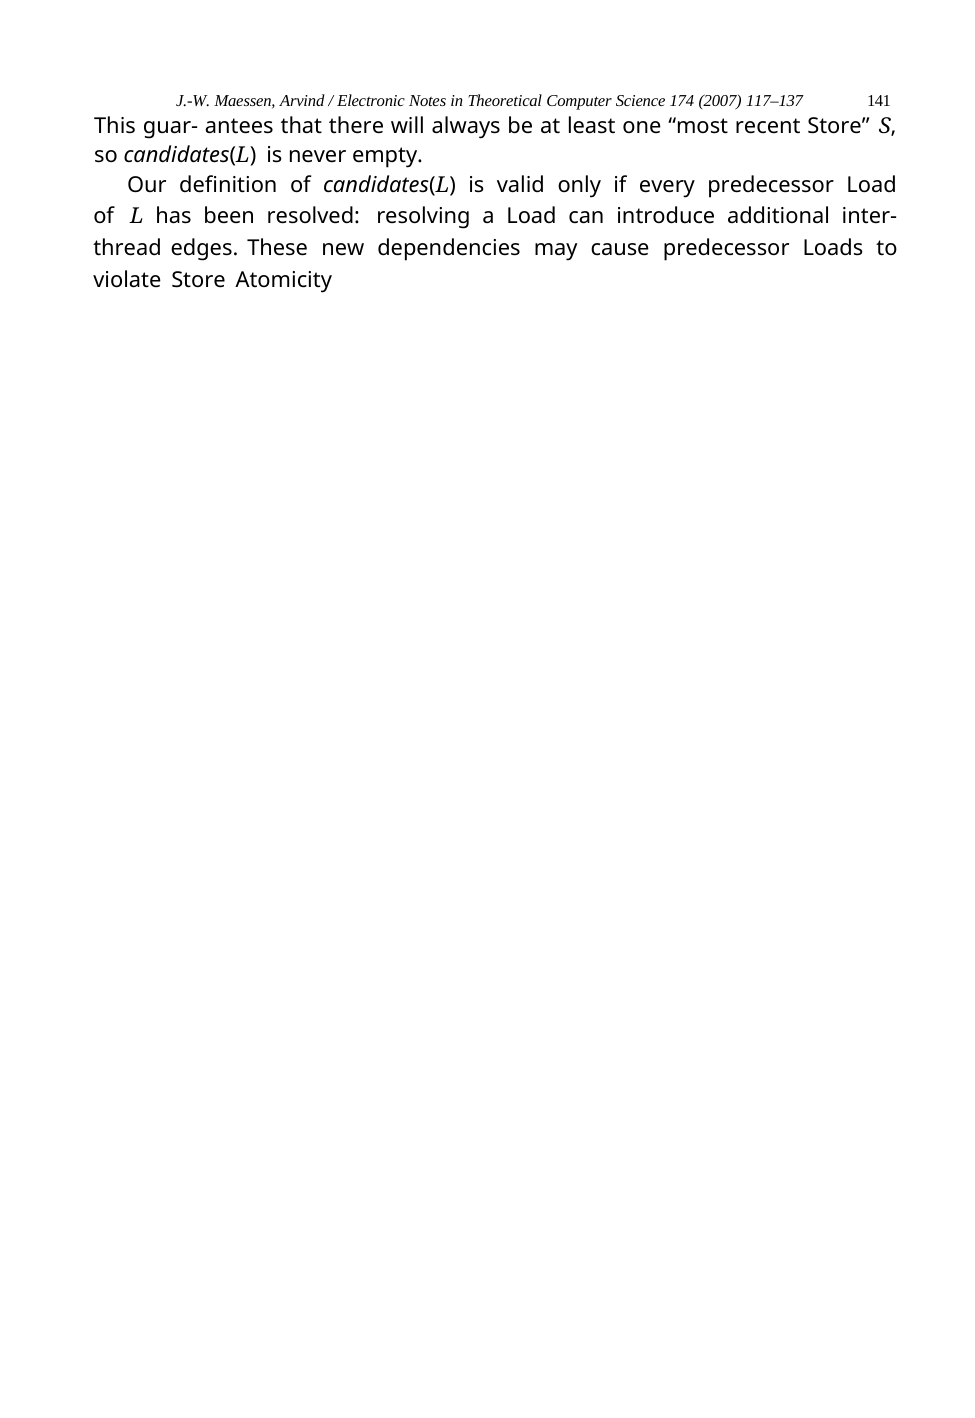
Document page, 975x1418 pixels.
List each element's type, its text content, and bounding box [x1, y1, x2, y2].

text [94, 110, 896, 169]
text Our definition of candidates(L) is valid only if every predecessor Load of L has been resolved: resolving a Load can introduce additional inter-thread edges. These new dependencies may cause predecessor Loads to violate Store Atomicity [93, 169, 897, 293]
